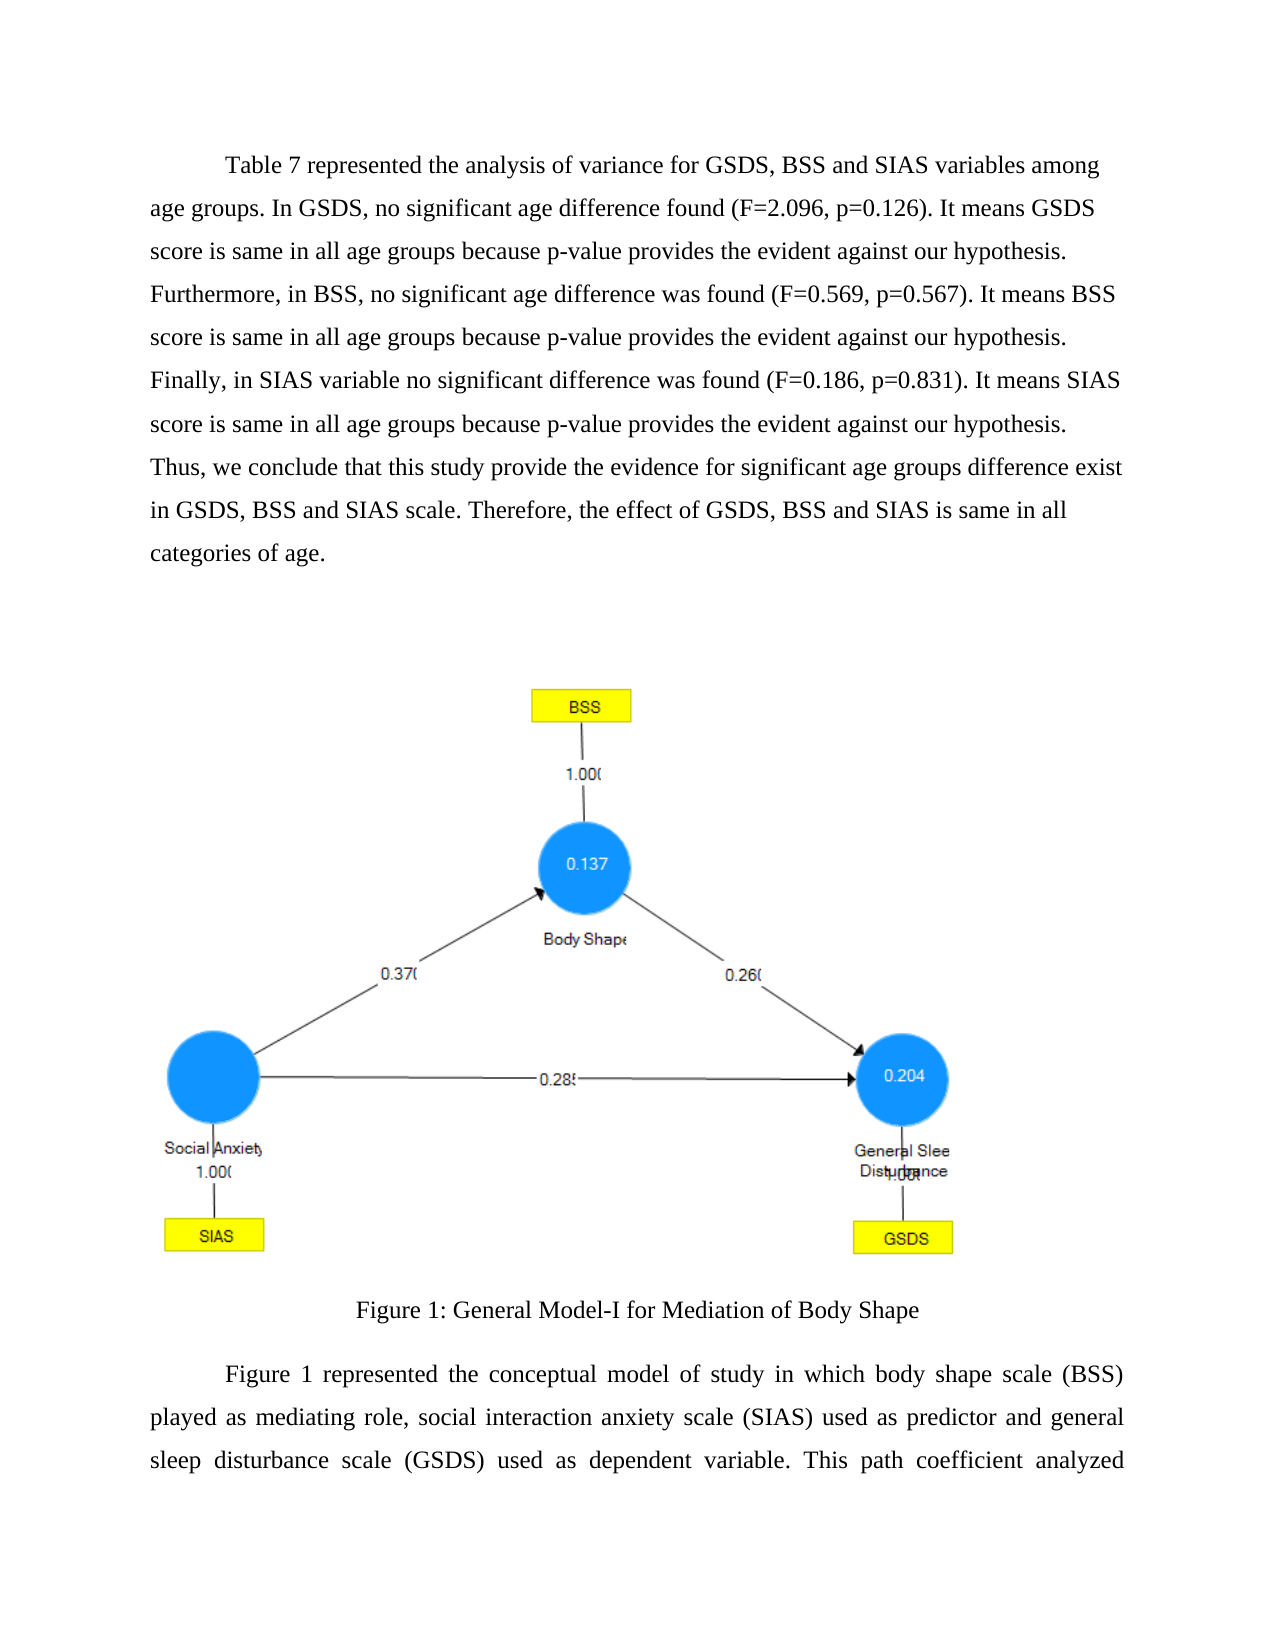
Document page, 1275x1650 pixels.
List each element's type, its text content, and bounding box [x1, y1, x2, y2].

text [150, 1359, 1125, 1474]
picture [150, 666, 976, 1261]
text Figure 1: General Model-I for Mediation of Body Shape [150, 1295, 1125, 1324]
text Table 7 represented the analysis of variance for GSDS, BSS and SIAS variables among age groups. In GSDS, no significant age difference found (F=2.096, p=0.126). It means GSDS score is same in all age groups because p-value provides the evident against our hypothesis. Furthermore, in BSS, no significant age difference was found (F=0.569, p=0.567). It means BSS score is same in all age groups because p-value provides the evident against our hypothesis. Finally, in SIAS variable no significant difference was found (F=0.186, p=0.831). It means SIAS score is same in all age groups because p-value provides the evident against our hypothesis. Thus, we conclude that this study provide the evidence for significant age groups difference exist in GSDS, BSS and SIAS scale. Therefore, the effect of GSDS, BSS and SIAS is same in all categories of age. [150, 150, 1125, 567]
